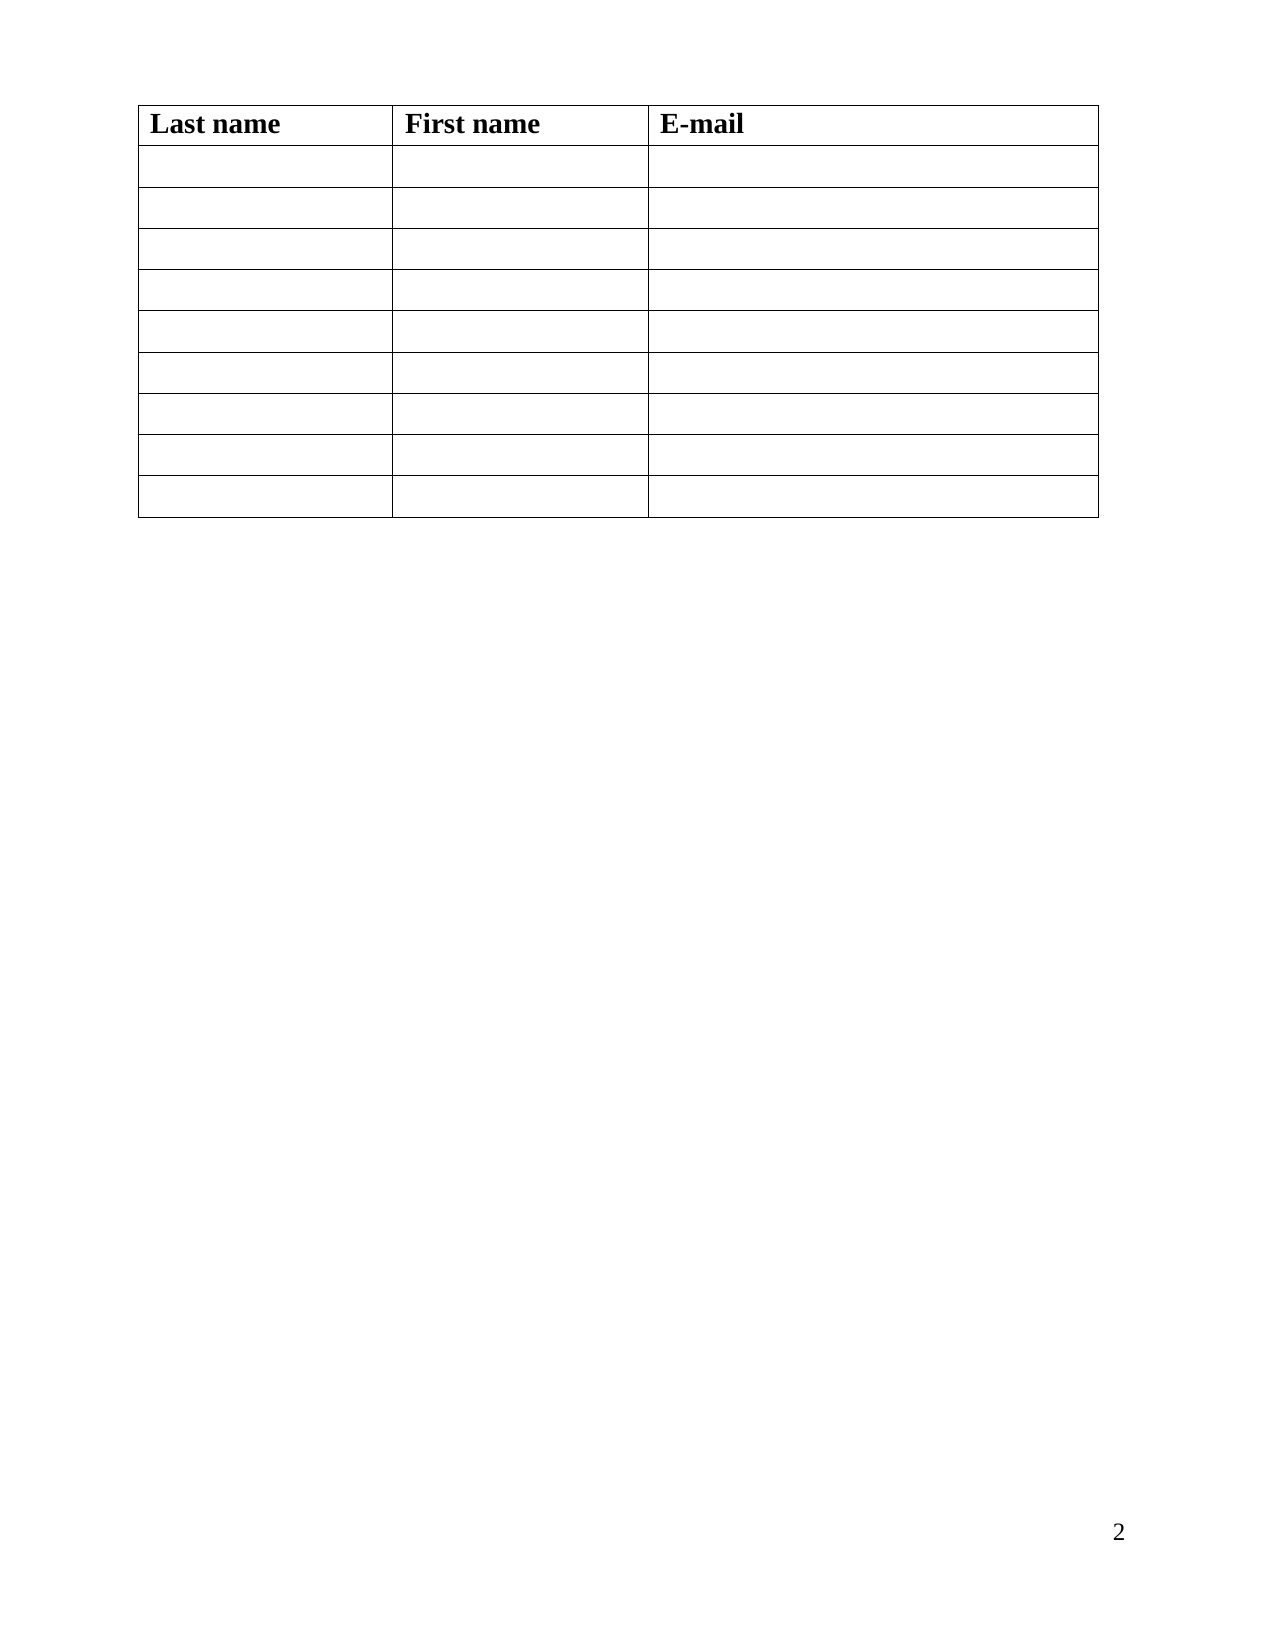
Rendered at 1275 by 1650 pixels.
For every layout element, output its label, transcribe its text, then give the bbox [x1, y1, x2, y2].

table_cell [393, 188, 648, 228]
table_cell [649, 229, 1098, 269]
table_cell [649, 353, 1098, 393]
table_cell [649, 476, 1098, 517]
table_cell [393, 476, 648, 517]
table_cell [649, 188, 1098, 228]
table_cell [139, 435, 392, 475]
table_cell [393, 435, 648, 475]
table_cell [139, 146, 392, 187]
table_cell [649, 270, 1098, 310]
table_cell [393, 146, 648, 187]
table_cell [393, 353, 648, 393]
table_header First name [393, 106, 648, 145]
table_cell [139, 353, 392, 393]
table_cell [139, 476, 392, 517]
table_cell [393, 394, 648, 434]
table_cell [649, 146, 1098, 187]
table_cell [649, 435, 1098, 475]
table_header E-mail [649, 106, 1098, 145]
table_cell [393, 311, 648, 352]
table_cell [649, 311, 1098, 352]
table_header Last name [139, 106, 392, 145]
table_cell [393, 270, 648, 310]
table_cell [393, 229, 648, 269]
table_cell [649, 394, 1098, 434]
table_cell [139, 270, 392, 310]
table_cell [139, 188, 392, 228]
table_cell [139, 311, 392, 352]
table_cell [139, 394, 392, 434]
table_cell [139, 229, 392, 269]
